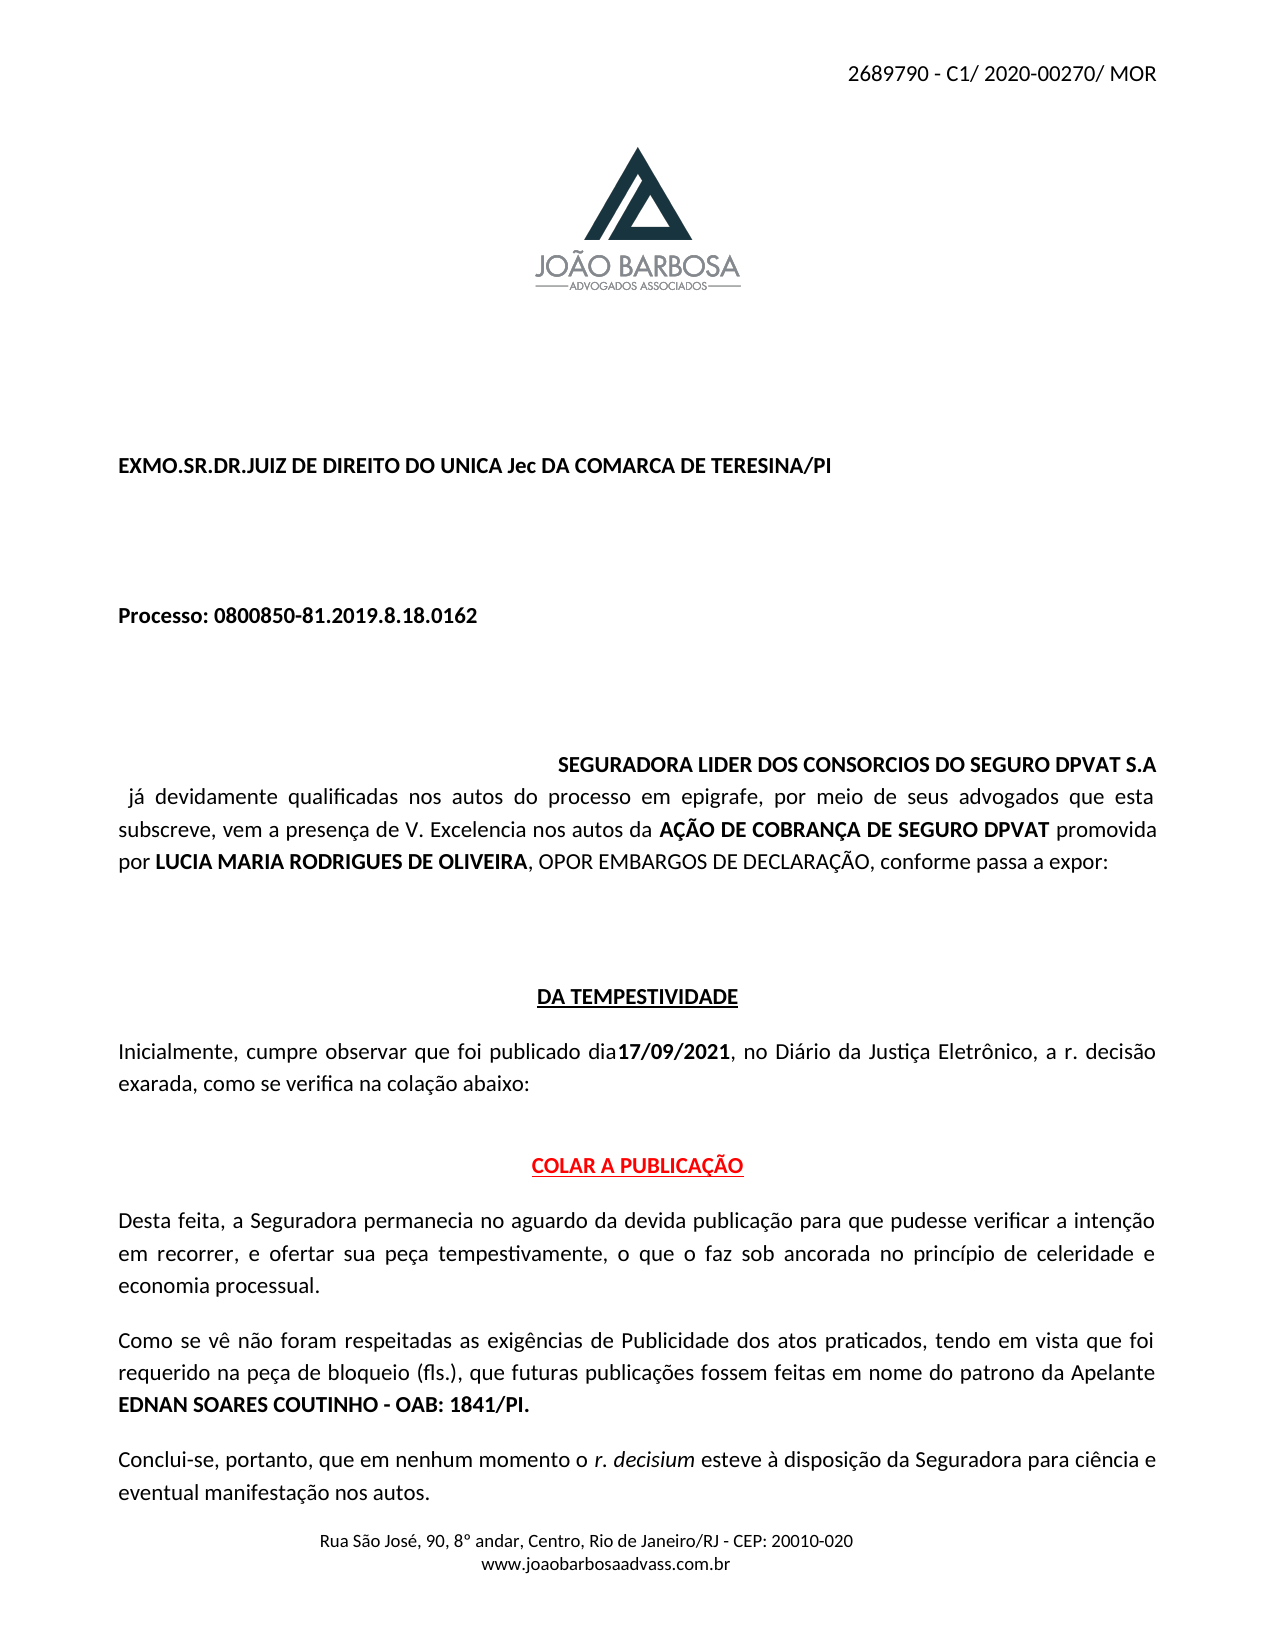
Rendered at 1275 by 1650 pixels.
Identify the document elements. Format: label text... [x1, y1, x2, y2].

text Inicialmente, cumpre observar que foi publicado dia17/09/2021, no Diário da Justiça Eletrônico, a r. decisão exarada, como se verifica na colação abaixo: [118, 1037, 1157, 1097]
text SEGURADORA LIDER DOS CONSORCIOS DO SEGURO DPVAT S.A [354, 750, 1157, 778]
text EXMO.SR.DR.JUIZ DE DIREITO DO UNICA Jec DA COMARCA DE TERESINA/PI [118, 354, 1157, 576]
text 2689790 - C1/ 2020-00270/ MOR [118, 59, 1157, 87]
text Como se vê não foram respeitadas as exigências de Publicidade dos atos praticados, tendo em vista que foi requerido na peça de bloqueio (fls.), que futuras publicações fossem feitas em nome do patrono da Apelante EDNAN SOARES COUTINHO - OAB: 1841/PI. [118, 1326, 1157, 1418]
text já devidamente qualificadas nos autos do processo em epigrafe, por meio de seus advogados que esta subscreve, vem a presença de V. Excelencia nos autos da AÇÃO DE COBRANÇA DE SEGURO DPVAT promovida por LUCIA MARIA RODRIGUES DE OLIVEIRA, OPOR EMBARGOS DE DECLARAÇÃO, conforme passa a expor: [118, 782, 1157, 875]
text Processo: 0800850-81.2019.8.18.0162 [118, 601, 1157, 725]
text Desta feita, a Seguradora permanecia no aguardo da devida publicação para que pudesse verificar a intenção em recorrer, e ofertar sua peça tempestivamente, o que o faz sob ancorada no princípio de celeridade e economia processual. [118, 1207, 1157, 1299]
picture [528, 112, 747, 330]
text Conclui-se, portanto, que em nenhum momento o r. decisium esteve à disposição da Seguradora para ciência e eventual manifestação nos autos. [118, 1446, 1157, 1506]
subtitle DA TEMPESTIVIDADE [118, 982, 1157, 1010]
subtitle COLAR A PUBLICAÇÃO [118, 1152, 1157, 1179]
